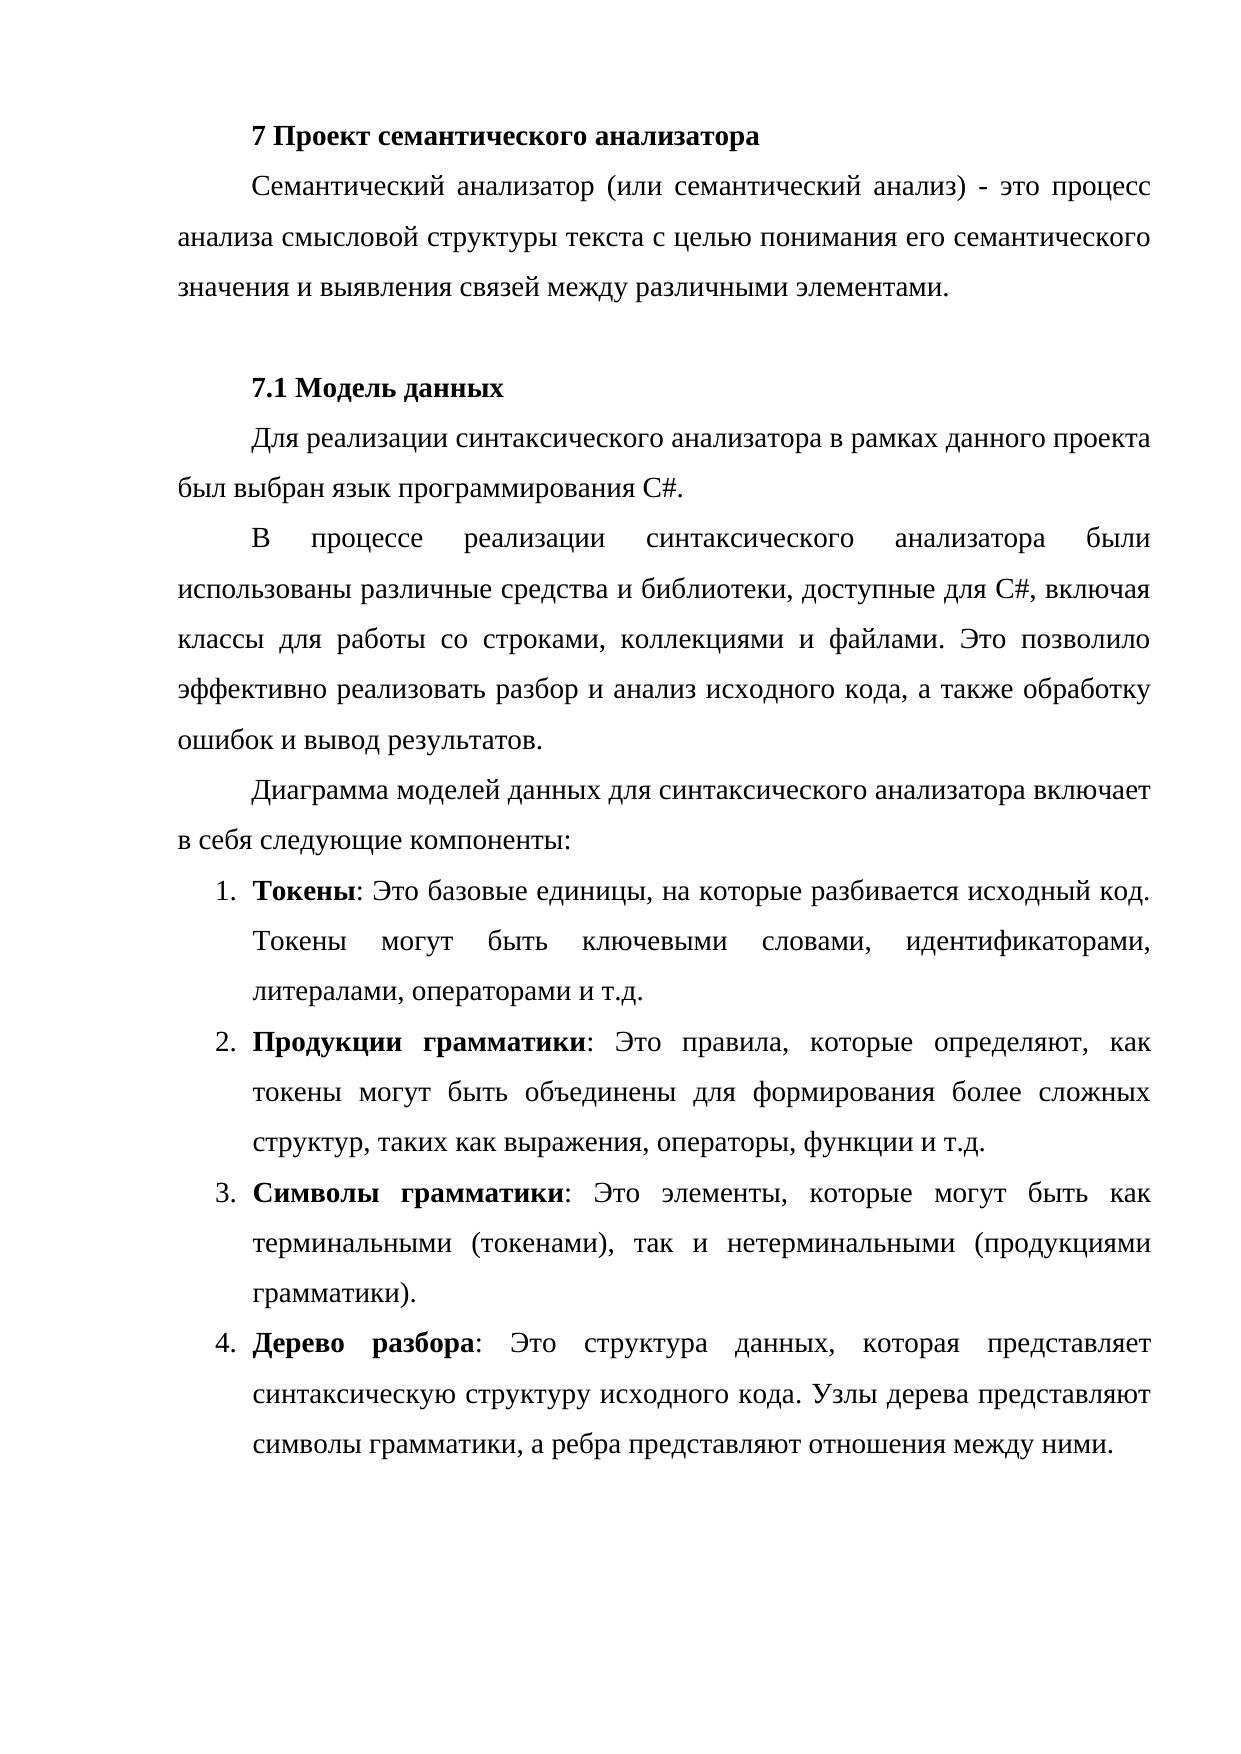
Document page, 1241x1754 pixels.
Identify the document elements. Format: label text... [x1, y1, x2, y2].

text Для реализации синтаксического анализатора в рамках данного проекта был выбран язык программирования C#. [177, 420, 1152, 504]
text Семантический анализатор (или семантический анализ) - это процесс анализа смысловой структуры текста с целью понимания его семантического значения и выявления связей между различными элементами. [177, 168, 1152, 303]
list Продукции грамматики: Это правила, которые определяют, как токены могут быть объединены для формирования более сложных структур, таких как выражения, операторы, функции и т.д. [215, 1024, 1152, 1158]
subtitle 7.1 Модель данных [177, 370, 1152, 403]
list Символы грамматики: Это элементы, которые могут быть как терминальными (токенами), так и нетерминальными (продукциями грамматики). [215, 1175, 1152, 1309]
list Дерево разбора: Это структура данных, которая представляет синтаксическую структуру исходного кода. Узлы дерева представляют символы грамматики, а ребра представляют отношения между ними. [215, 1326, 1152, 1460]
text Диаграмма моделей данных для синтаксического анализатора включает в себя следующие компоненты: [177, 772, 1152, 856]
text В процессе реализации синтаксического анализатора были использованы различные средства и библиотеки, доступные для C#, включая классы для работы со строками, коллекциями и файлами. Это позволило эффективно реализовать разбор и анализ исходного кода, а также обработку ошибок и вывод результатов. [177, 521, 1152, 755]
subtitle 7 Проект семантического анализатора [177, 118, 1152, 152]
list Токены: Это базовые единицы, на которые разбивается исходный код. Токены могут быть ключевыми словами, идентификаторами, литералами, операторами и т.д. [215, 873, 1152, 1007]
